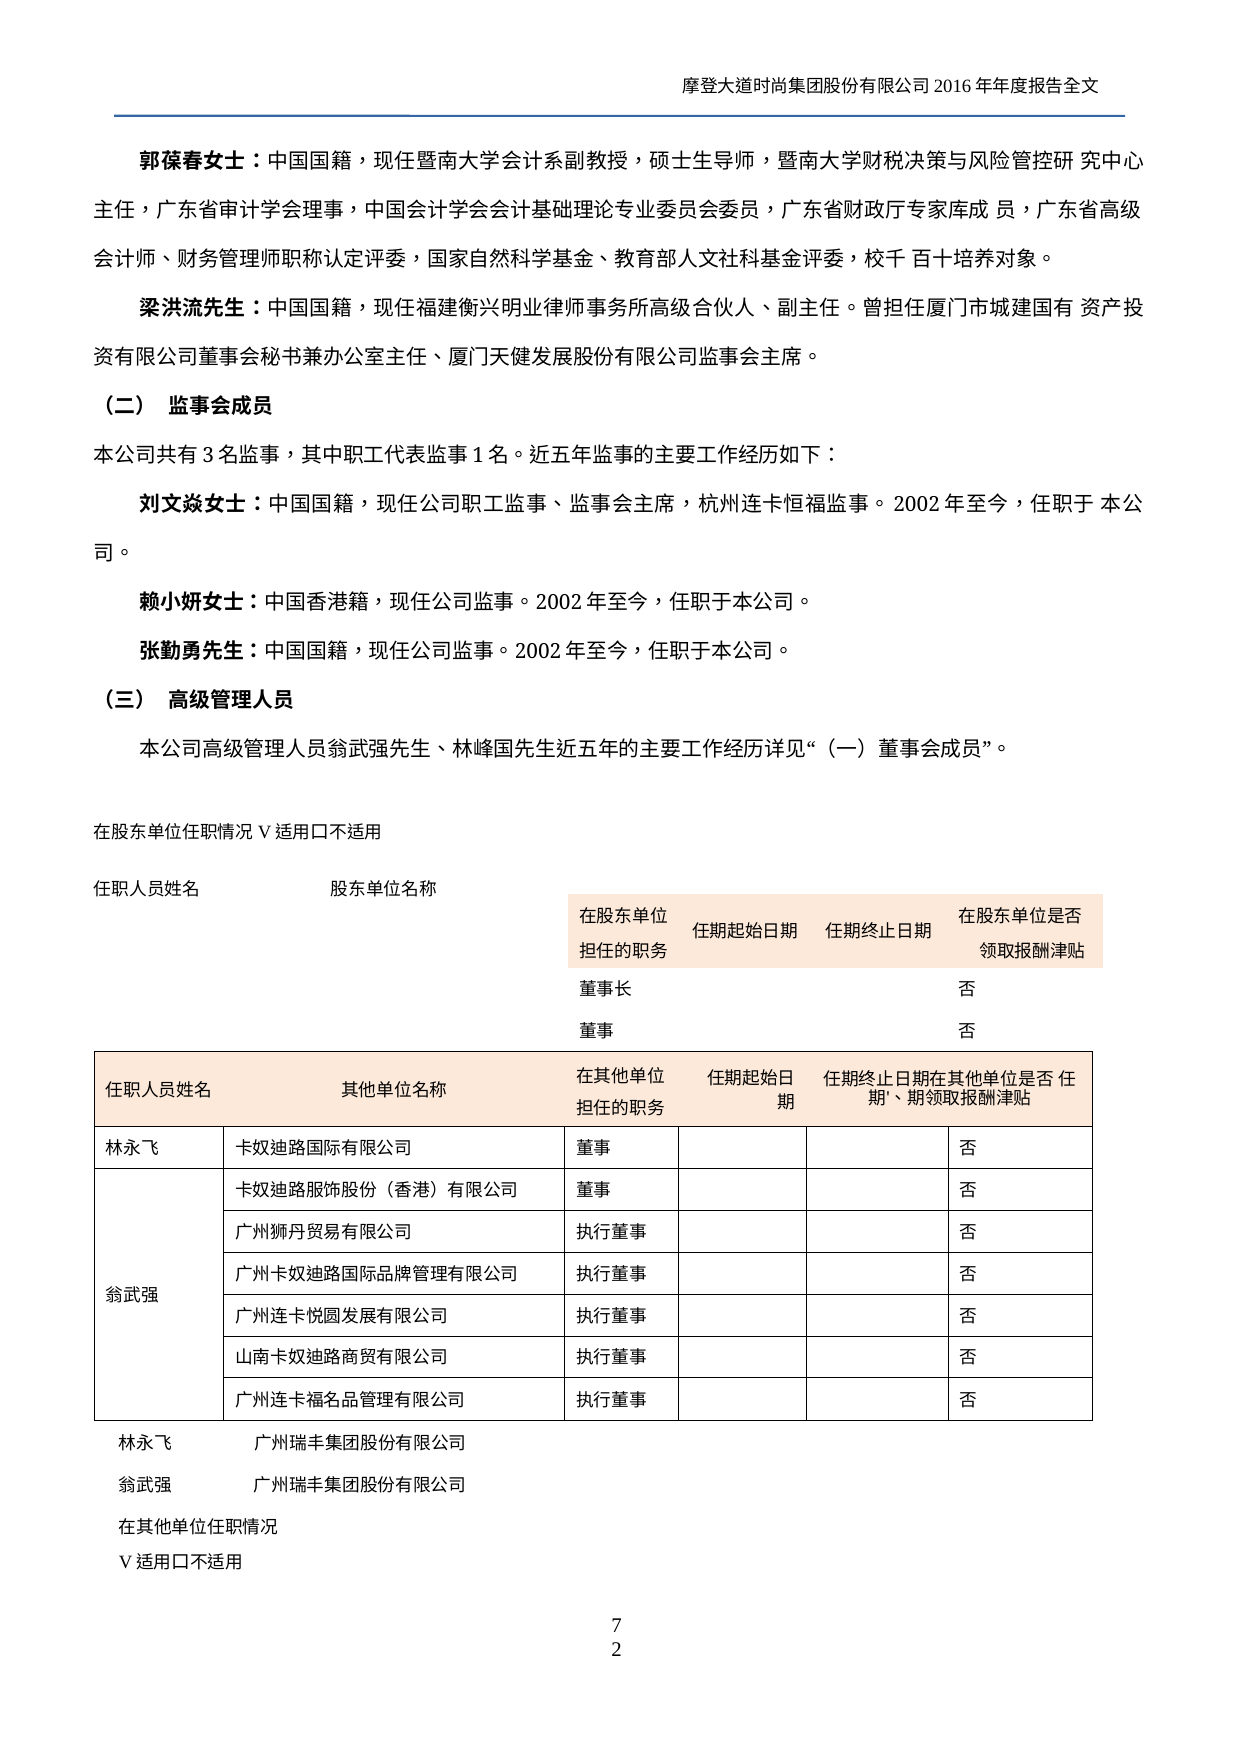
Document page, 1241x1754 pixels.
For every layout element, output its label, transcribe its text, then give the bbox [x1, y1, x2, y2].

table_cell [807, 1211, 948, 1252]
text （二） 监事会成员 [94, 374, 1144, 423]
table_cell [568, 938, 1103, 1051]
text 赖小妍女士：中国香港籍，现任公司监事。2002年至今，任职于本公司。 [94, 571, 1144, 619]
text 在其他单位任职情况 [118, 1505, 476, 1540]
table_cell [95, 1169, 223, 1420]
text V适用口不适用 [118, 1540, 476, 1576]
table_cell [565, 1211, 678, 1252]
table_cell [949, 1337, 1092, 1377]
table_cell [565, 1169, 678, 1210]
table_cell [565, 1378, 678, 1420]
text 翁武强 广州瑞丰集团股份有限公司 [118, 1463, 476, 1498]
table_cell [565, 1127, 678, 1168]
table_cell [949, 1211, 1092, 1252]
text 在股东单位任职情况 V适用口不适用 [94, 811, 1144, 846]
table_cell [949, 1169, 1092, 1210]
text 梁洪流先生：中国国籍，现任福建衡兴明业律师事务所高级合伙人、副主任。曾担任厦门市城建国有 资产投资有限公司董事会秘书兼办公室主任、厦门天健发展股份有限公司监事会主席。 [94, 277, 1144, 374]
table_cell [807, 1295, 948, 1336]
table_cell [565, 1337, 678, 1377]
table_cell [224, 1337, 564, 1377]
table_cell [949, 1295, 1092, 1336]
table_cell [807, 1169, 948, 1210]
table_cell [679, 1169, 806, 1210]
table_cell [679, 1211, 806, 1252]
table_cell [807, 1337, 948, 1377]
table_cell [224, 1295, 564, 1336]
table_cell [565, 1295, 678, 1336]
text 本公司高级管理人员翁武强先生、林峰国先生近五年的主要工作经历详见“（一）董事会成员”。 [94, 718, 1144, 767]
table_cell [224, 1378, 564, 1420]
text 张勤勇先生：中国国籍，现任公司监事。2002年至今，任职于本公司。 [94, 619, 1144, 669]
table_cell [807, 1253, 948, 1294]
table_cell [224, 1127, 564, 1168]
text 郭葆春女士：中国国籍，现任暨南大学会计系副教授，硕士生导师，暨南大学财税决策与风险管控研 究中心主任，广东省审计学会理事，中国会计学会会计基础理论专业委员会委员，广东省财政厅专家库成 员，广东省高级会计师、财务管理师职称认定评委，国家自然科学基金、教育部人文社科基金评委，校千 百十培养对象。 [94, 129, 1144, 277]
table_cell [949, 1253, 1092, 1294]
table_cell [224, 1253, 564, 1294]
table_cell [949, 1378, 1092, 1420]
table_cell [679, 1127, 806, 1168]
text （三） 高级管理人员 [94, 669, 1144, 718]
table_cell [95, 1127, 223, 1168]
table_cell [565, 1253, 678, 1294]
text 林永飞 广州瑞丰集团股份有限公司 [118, 1421, 476, 1457]
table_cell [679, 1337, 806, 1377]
text 任职人员姓名 股东单位名称 [94, 867, 1144, 902]
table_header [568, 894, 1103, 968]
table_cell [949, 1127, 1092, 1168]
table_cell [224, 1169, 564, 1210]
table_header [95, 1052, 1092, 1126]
text 本公司共有3名监事，其中职工代表监事1名。近五年监事的主要工作经历如下： [94, 423, 1144, 473]
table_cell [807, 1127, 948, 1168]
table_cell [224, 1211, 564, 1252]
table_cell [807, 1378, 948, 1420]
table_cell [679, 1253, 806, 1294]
text 刘文焱女士：中国国籍，现任公司职工监事、监事会主席，杭州连卡恒福监事。2002年至今，任职于 本公司。 [94, 473, 1144, 571]
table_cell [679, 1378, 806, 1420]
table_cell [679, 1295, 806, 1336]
